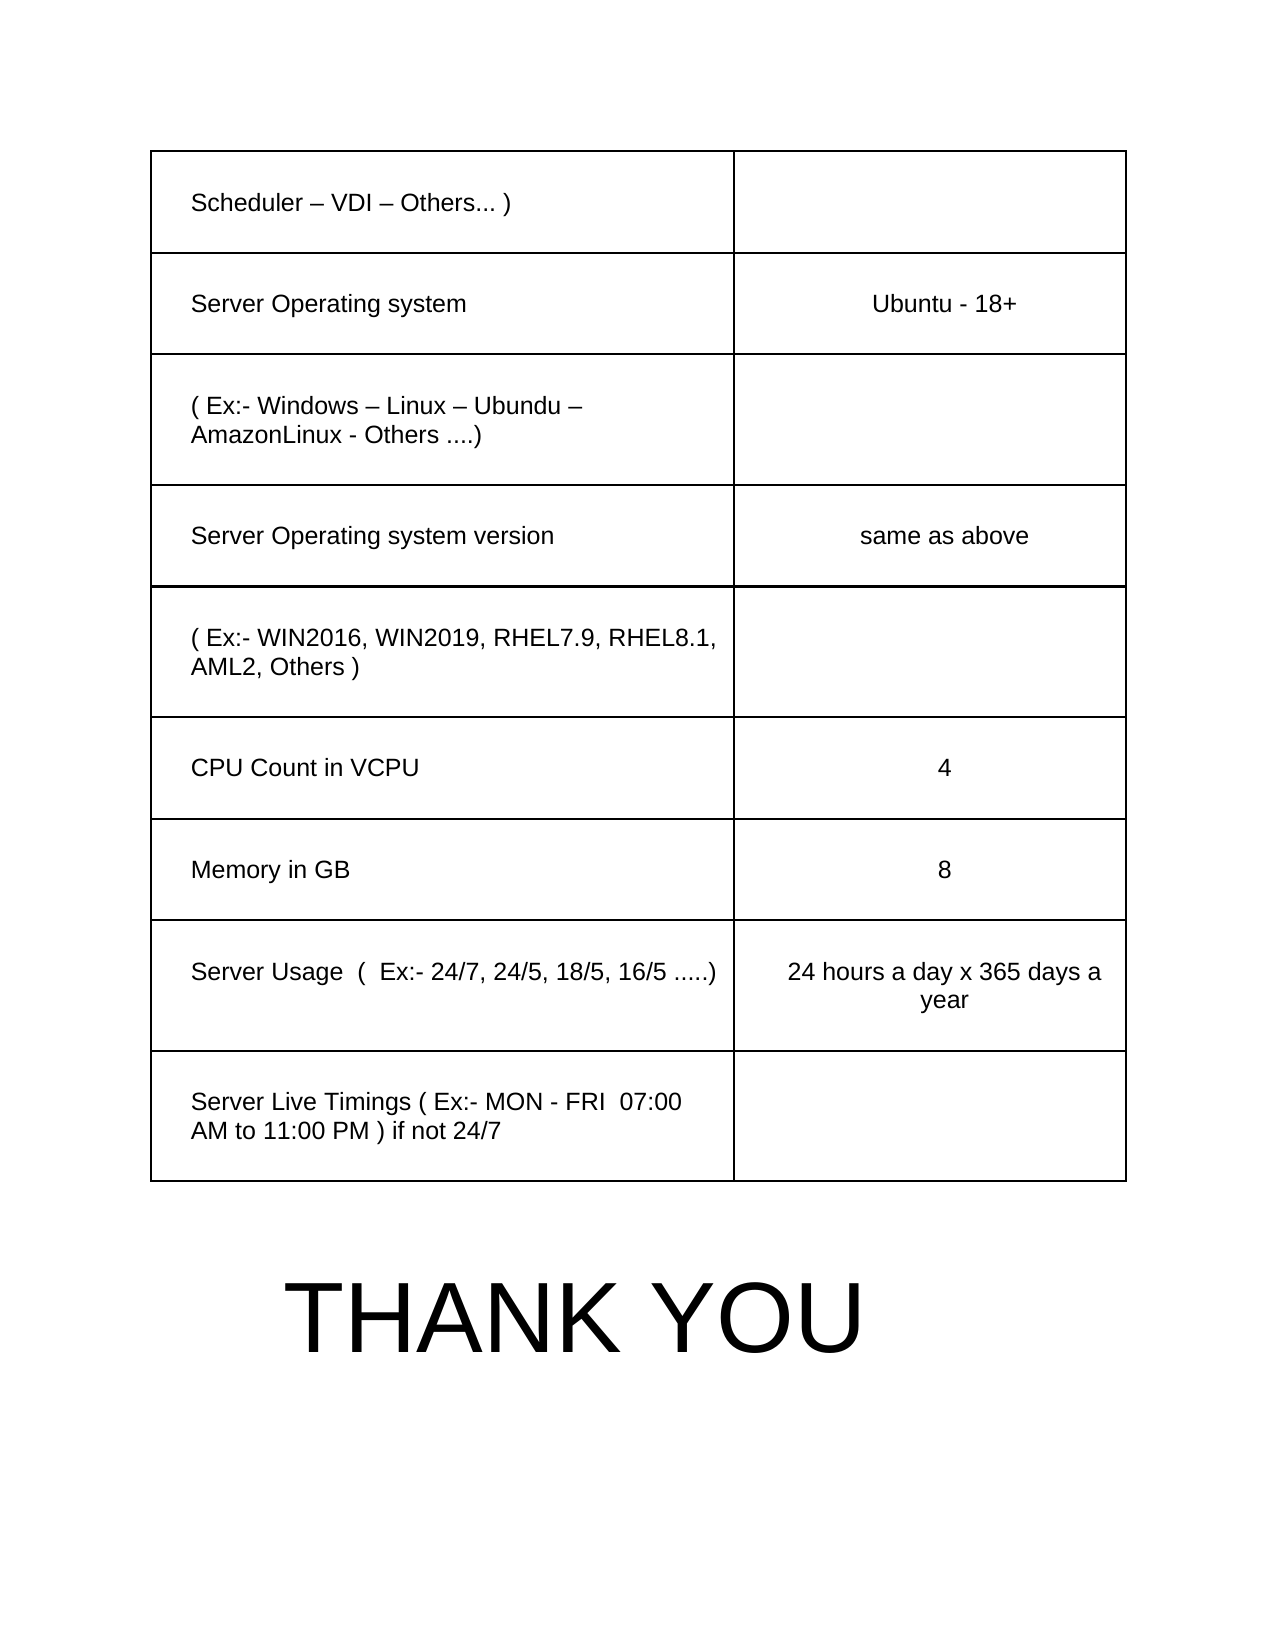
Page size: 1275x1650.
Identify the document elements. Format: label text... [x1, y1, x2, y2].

table_cell 24 hours a day x 365 days a year [735, 921, 1125, 1049]
table_cell Server Live Timings ( Ex:- MON - FRI 07:00 AM to 11:00 PM ) if not 24/7 [152, 1052, 733, 1180]
table_cell [735, 152, 1125, 252]
table_cell 8 [735, 820, 1125, 919]
table_cell CPU Count in VCPU [152, 718, 733, 817]
table_cell 4 [735, 718, 1125, 817]
table_cell ( Ex:- WIN2016, WIN2019, RHEL7.9, RHEL8.1, AML2, Others ) [152, 588, 733, 716]
table_cell ( Ex:- Windows – Linux – Ubundu – AmazonLinux - Others ....) [152, 355, 733, 484]
table_cell Server Usage ( Ex:- 24/7, 24/5, 18/5, 16/5 .....) [152, 921, 733, 1049]
table_cell Memory in GB [152, 820, 733, 919]
table_cell Server Operating system [152, 254, 733, 353]
table_cell Server Operating system version [152, 486, 733, 585]
table_cell [735, 355, 1125, 484]
text THANK YOU [150, 1258, 1000, 1373]
table_cell [735, 1052, 1125, 1180]
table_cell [152, 152, 733, 252]
table_cell [735, 588, 1125, 716]
table_cell Ubuntu - 18+ [735, 254, 1125, 353]
table_cell same as above [735, 486, 1125, 585]
